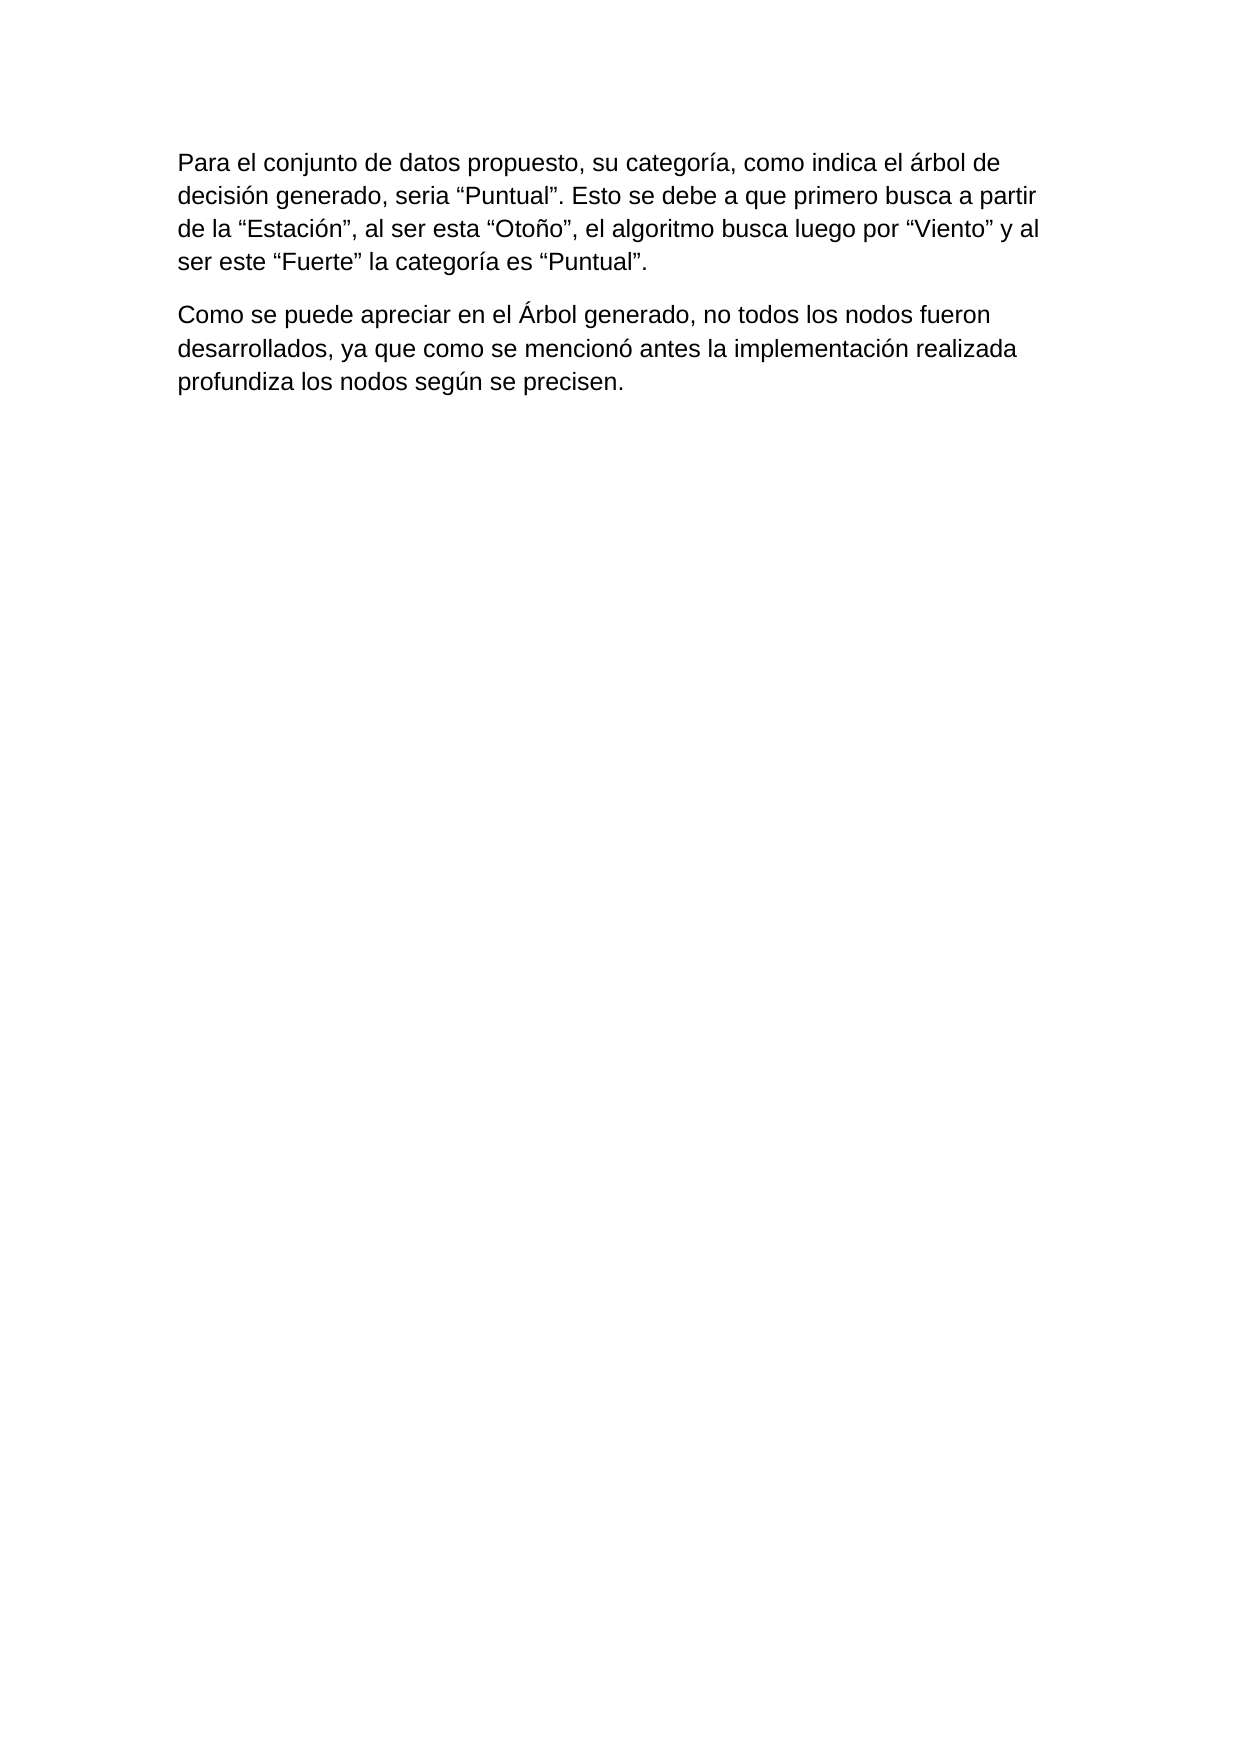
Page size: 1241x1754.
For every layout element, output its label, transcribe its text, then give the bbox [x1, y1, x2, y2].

text Para el conjunto de datos propuesto, su categoría, como indica el árbol de decisión generado, seria “Puntual”. Esto se debe a que primero busca a partir de la “Estación”, al ser esta “Otoño”, el algoritmo busca luego por “Viento” y al ser este “Fuerte” la categoría es “Puntual”. [177, 148, 1063, 275]
text Como se puede apreciar en el Árbol generado, no todos los nodos fueron desarrollados, ya que como se mencionó antes la implementación realizada profundiza los nodos según se precisen. [177, 301, 1063, 395]
